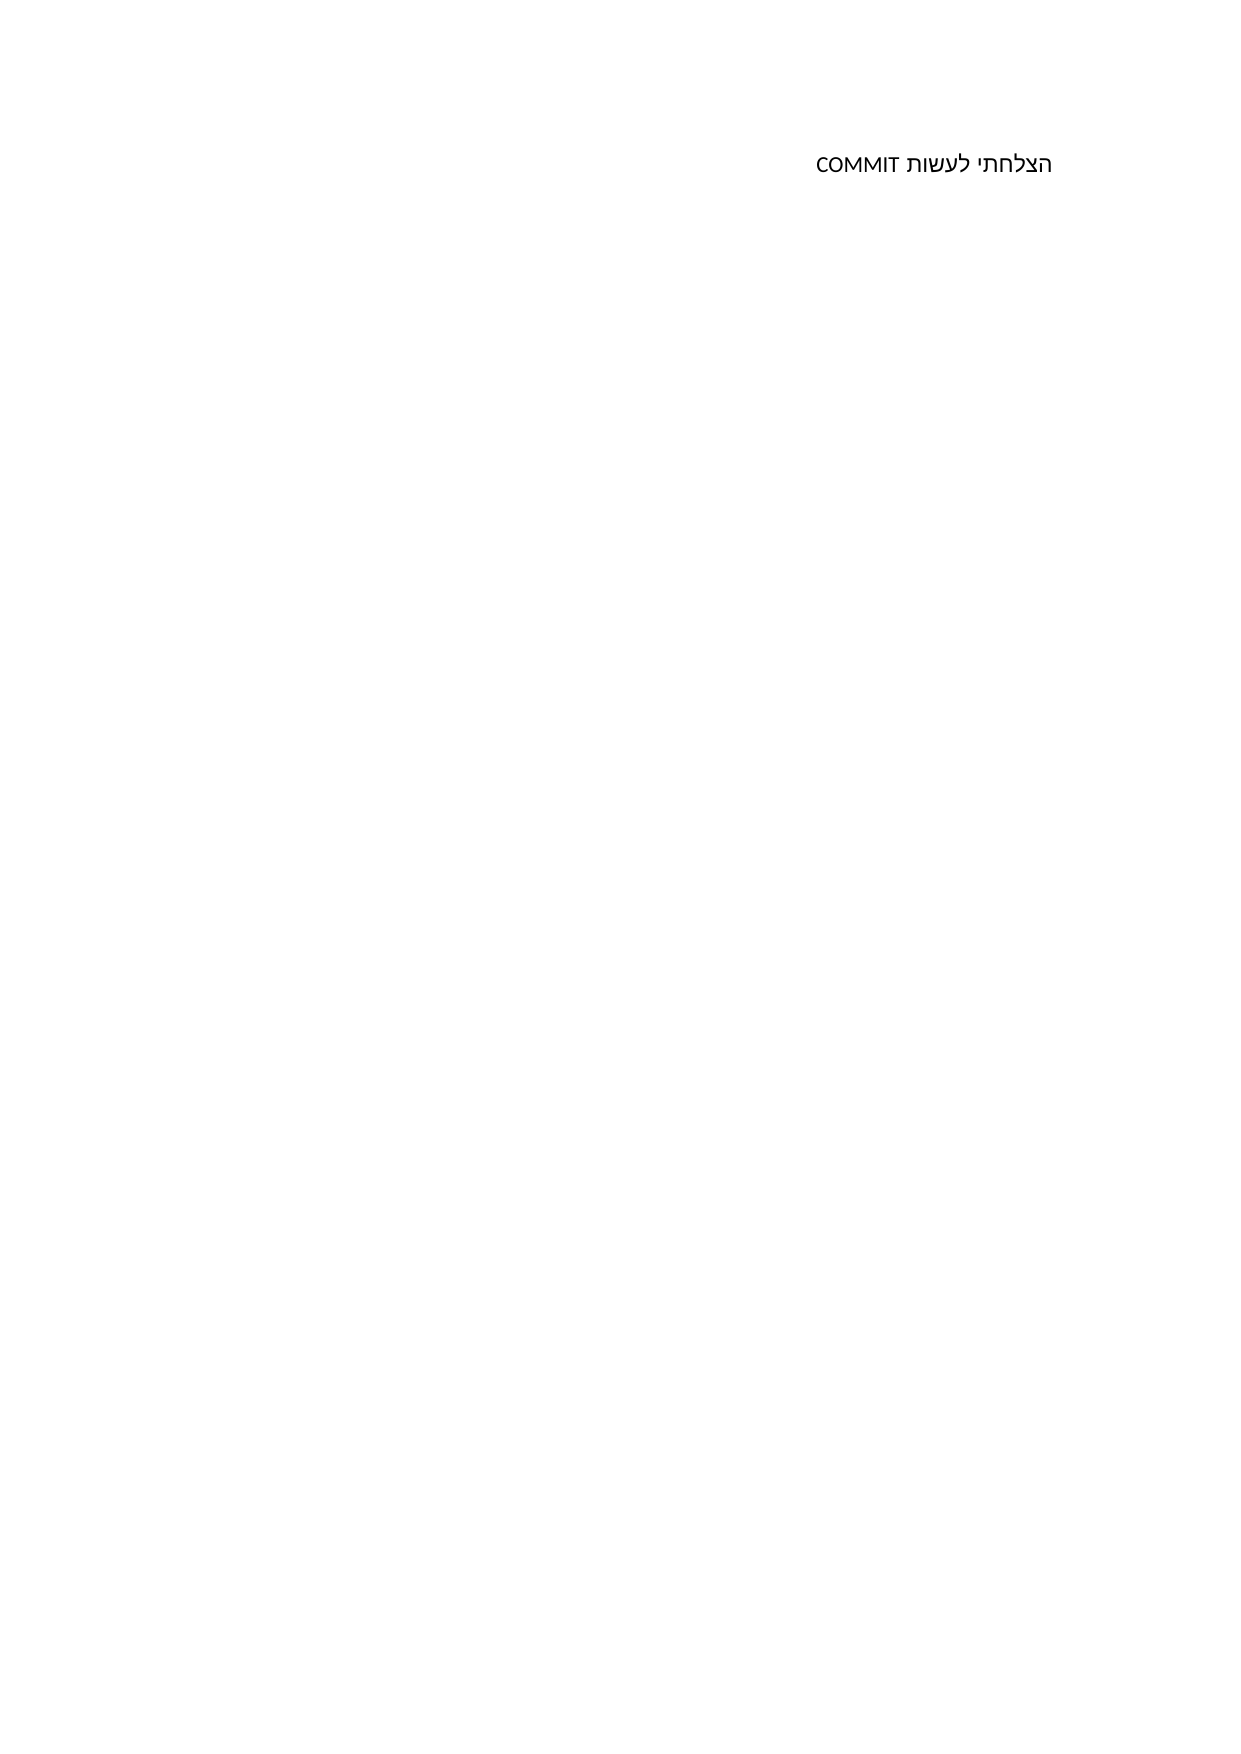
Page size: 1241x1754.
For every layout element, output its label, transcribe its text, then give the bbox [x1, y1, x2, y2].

text הצלחתי לעשות COMMIT [187, 150, 1053, 178]
